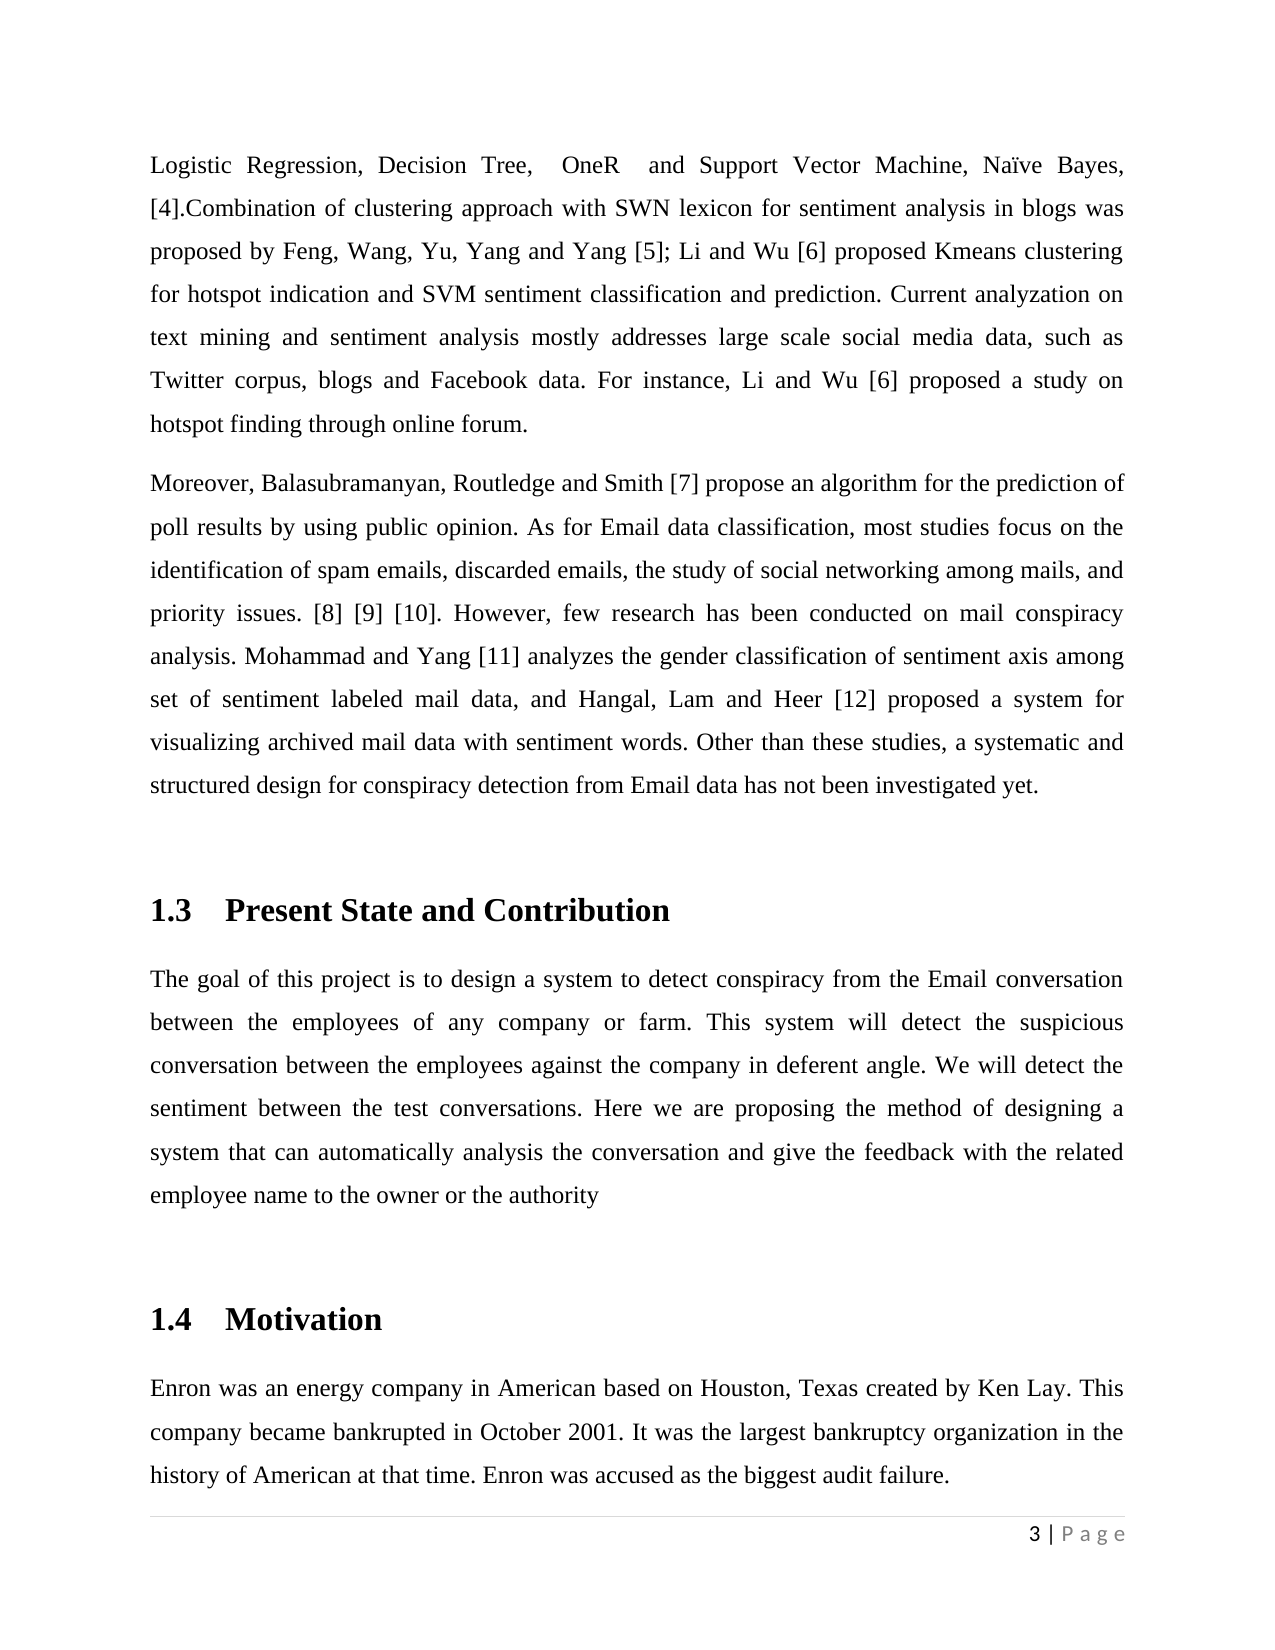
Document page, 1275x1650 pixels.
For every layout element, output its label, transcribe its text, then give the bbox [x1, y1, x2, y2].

list Motivation [150, 1299, 1125, 1338]
text Enron was an energy company in American based on Houston, Texas created by Ken Lay. This company became bankrupted in October 2001. It was the largest bankruptcy organization in the history of American at that time. Enron was accused as the biggest audit failure. [150, 1373, 1125, 1488]
text Moreover, Balasubramanyan, Routledge and Smith [7] propose an algorithm for the prediction of poll results by using public opinion. As for Email data classification, most studies focus on the identification of spam emails, discarded emails, the study of social networking among mails, and priority issues. [8] [9] [10]. However, few research has been conducted on mail conspiracy analysis. Mohammad and Yang [11] analyzes the gender classification of sentiment axis among set of sentiment labeled mail data, and Hangal, Lam and Heer [12] proposed a system for visualizing archived mail data with sentiment words. Other than these studies, a systematic and structured design for conspiracy detection from Email data has not been investigated yet. [150, 468, 1125, 799]
list Present State and Contribution [150, 890, 1125, 928]
text The goal of this project is to design a system to detect conspiracy from the Email conversation between the employees of any company or farm. This system will detect the suspicious conversation between the employees against the company in deferent angle. We will detect the sentiment between the test conversations. Here we are proposing the method of designing a system that can automatically analysis the conversation and give the feedback with the related employee name to the owner or the authority [150, 964, 1125, 1208]
